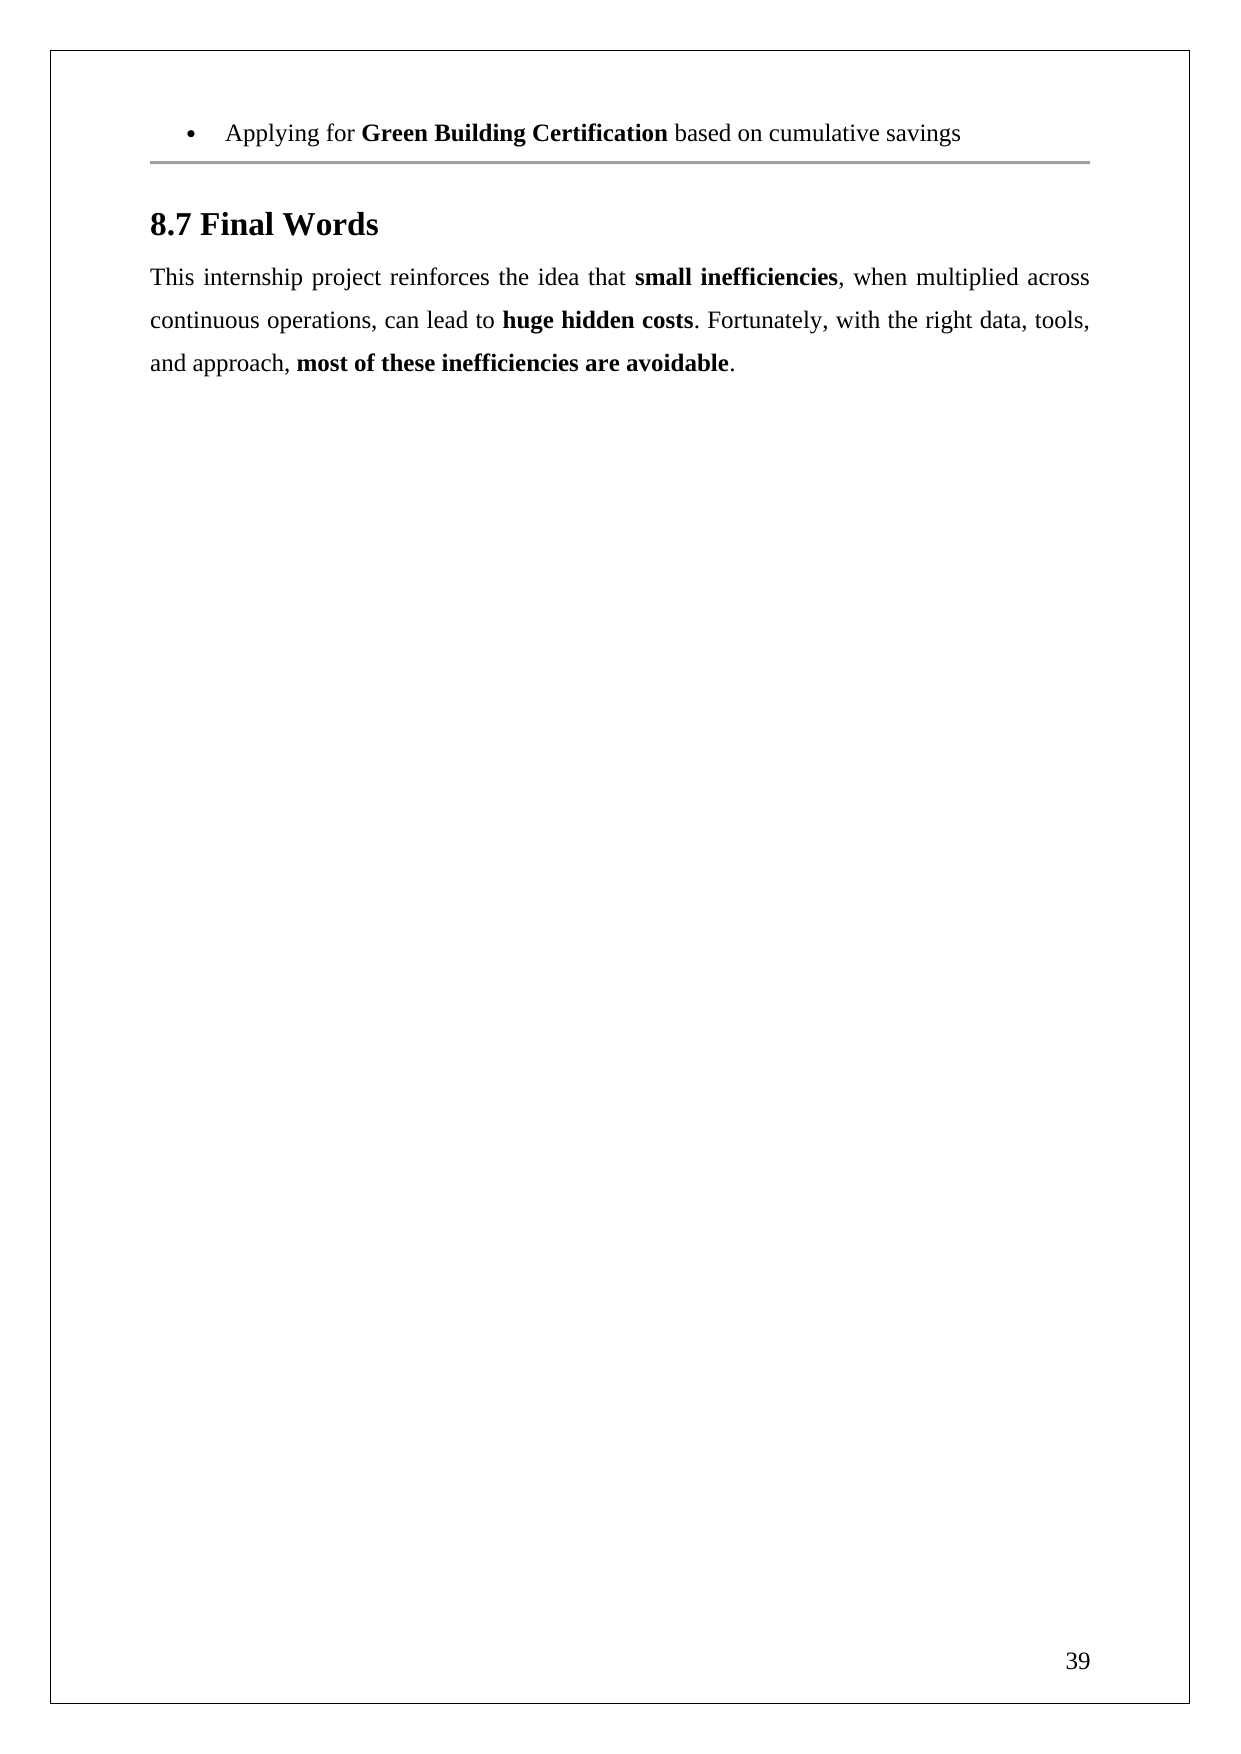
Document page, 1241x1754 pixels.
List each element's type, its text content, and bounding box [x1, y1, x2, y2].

list Applying for Green Building Certification based on cumulative savings [187, 118, 1090, 147]
text This internship project reinforces the idea that small inefficiencies, when multiplied across continuous operations, can lead to huge hidden costs. Fortunately, with the right data, tools, and approach, most of these inefficiencies are avoidable. [150, 262, 1090, 377]
text 8.7 Final Words [150, 204, 1090, 242]
